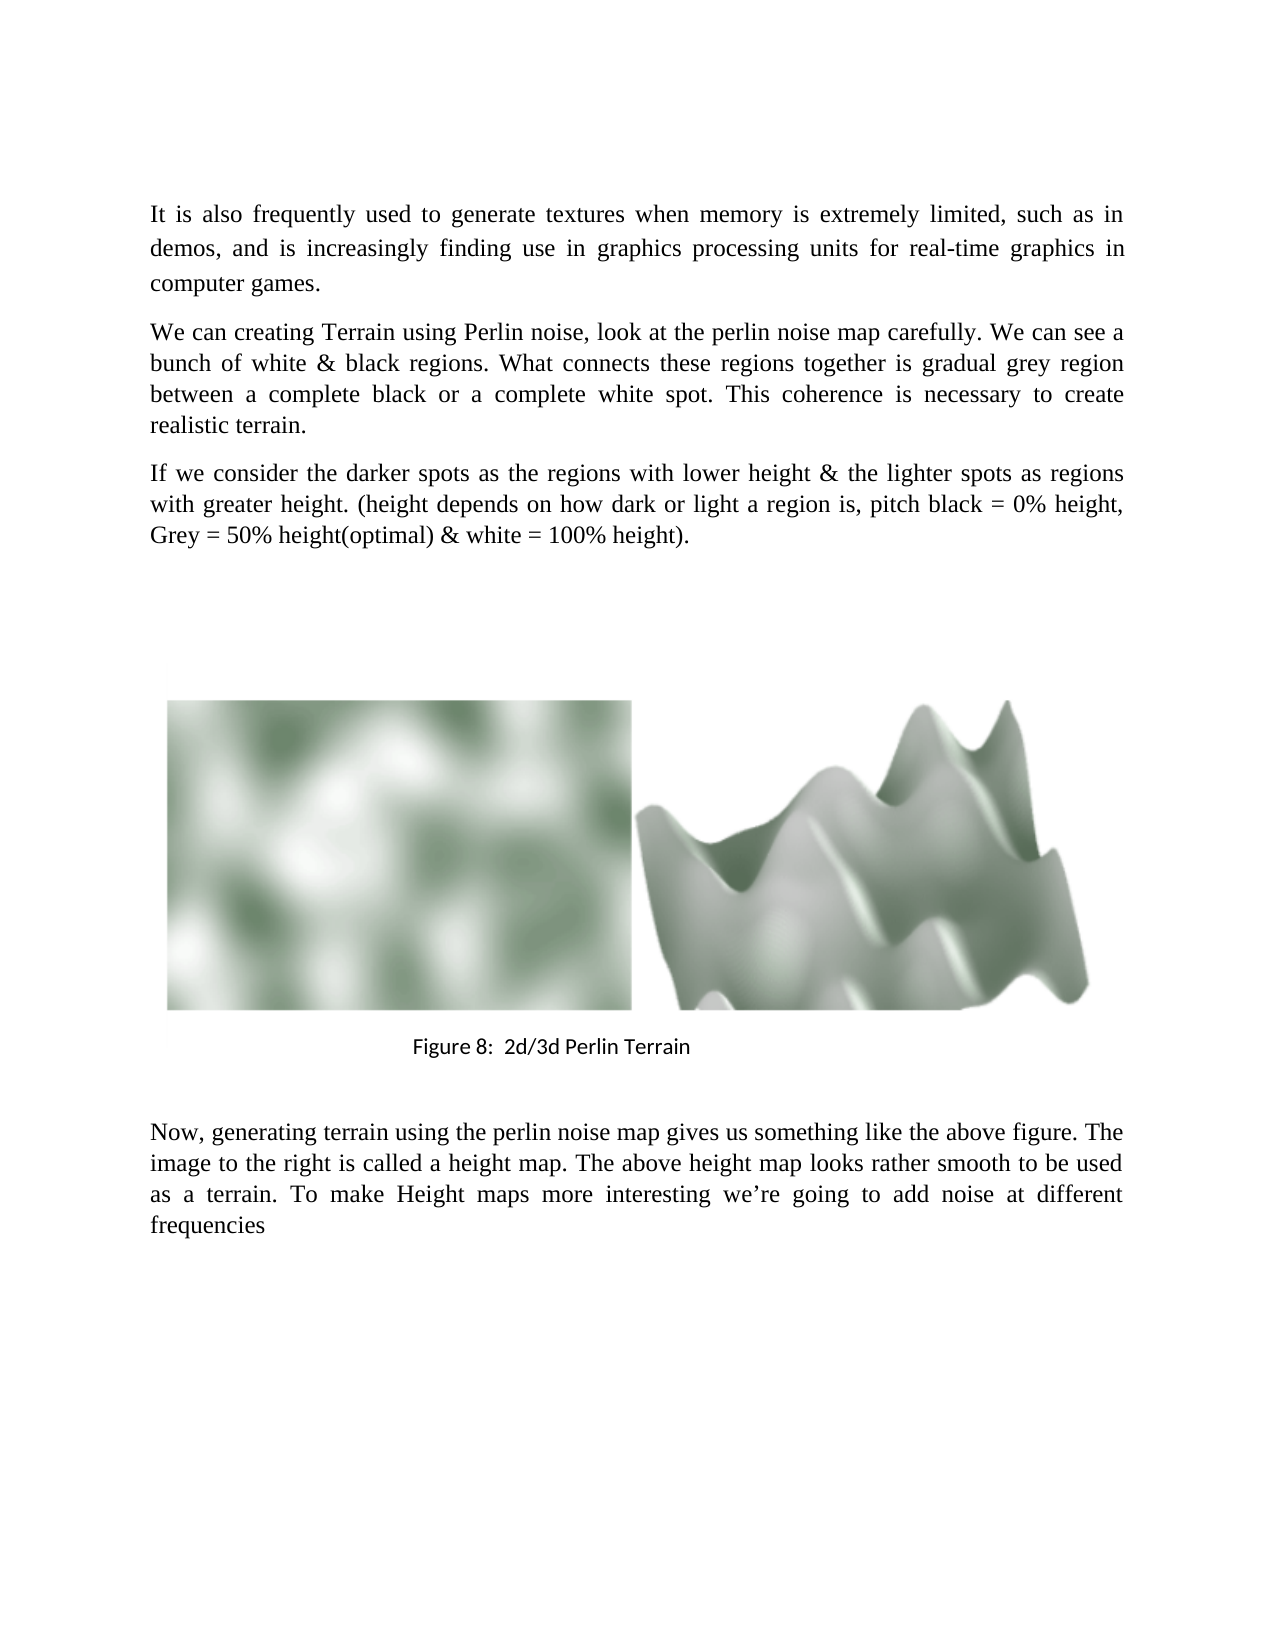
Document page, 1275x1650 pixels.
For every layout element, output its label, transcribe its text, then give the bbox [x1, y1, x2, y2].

text Now, generating terrain using the perlin noise map gives us something like the above figure. The image to the right is called a height map. The above height map looks rather smooth to be used as a terrain. To make Height maps more interesting we’re going to add noise at different frequencies [150, 1117, 1125, 1238]
picture [166, 663, 1109, 1048]
text We can creating Terrain using Perlin noise, look at the perlin noise map carefully. We can see a bunch of white & black regions. What connects these regions together is gradual grey region between a complete black or a complete white spot. This coherence is necessary to create realistic terrain. [150, 317, 1125, 439]
text It is also frequently used to generate textures when memory is extremely limited, such as in demos, and is increasingly finding use in graphics processing units for real-time graphics in computer games. [150, 199, 1125, 297]
text If we consider the darker spots as the regions with lower height & the lighter spots as regions with greater height. (height depends on how dark or light a region is, pitch black = 0% height, Grey = 50% height(optimal) & white = 100% height). [150, 458, 1125, 549]
